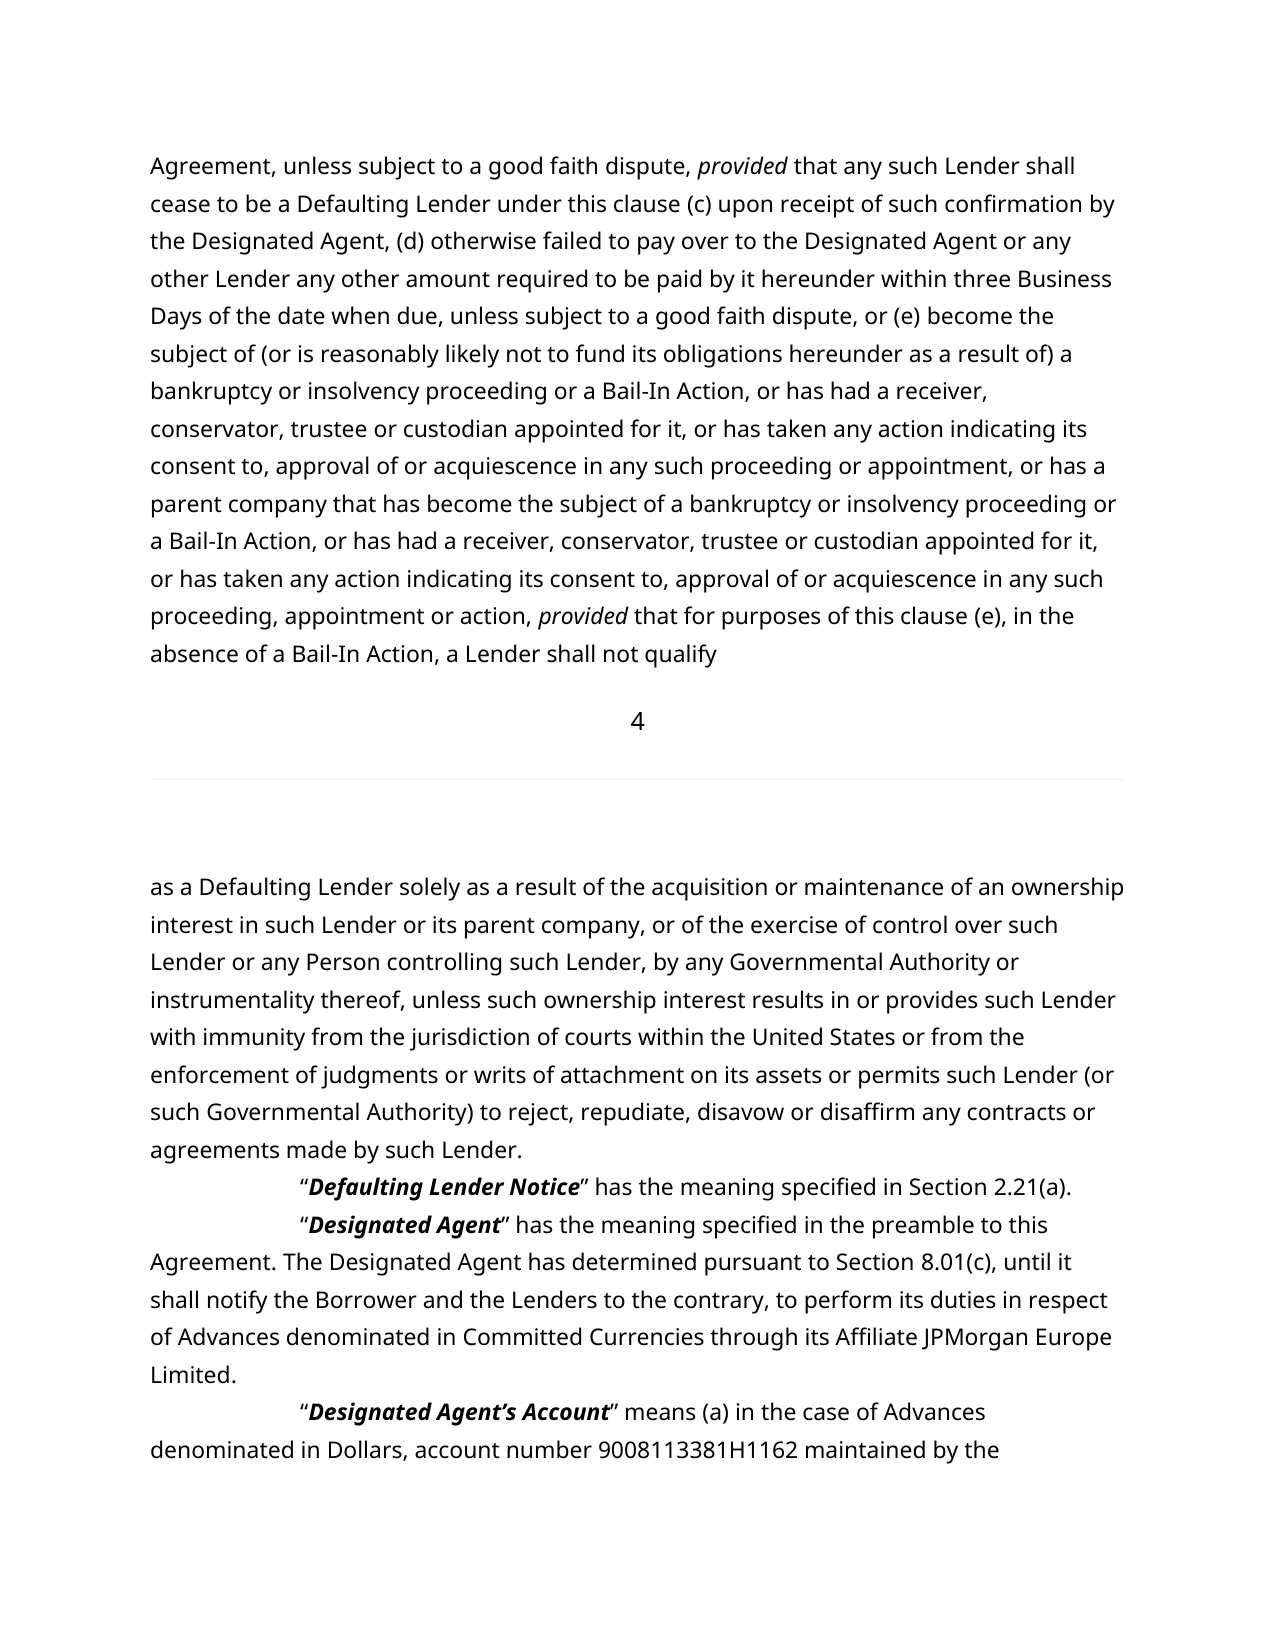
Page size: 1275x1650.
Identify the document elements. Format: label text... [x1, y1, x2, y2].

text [150, 1396, 1125, 1465]
text “Defaulting Lender Notice” has the meaning specified in Section 2.21(a). [150, 1171, 1125, 1202]
text “Designated Agent” has the meaning specified in the preamble to this Agreement. The Designated Agent has determined pursuant to Section 8.01(c), until it shall notify the Borrower and the Lenders to the contrary, to perform its duties in respect of Advances denominated in Committed Currencies through its Affiliate JPMorgan Europe Limited. [150, 1208, 1125, 1390]
text as a Defaulting Lender solely as a result of the acquisition or maintenance of an ownership interest in such Lender or its parent company, or of the exercise of control over such Lender or any Person controlling such Lender, by any Governmental Authority or instrumentality thereof, unless such ownership interest results in or provides such Lender with immunity from the jurisdiction of courts within the United States or from the enforcement of judgments or writs of attachment on its assets or permits such Lender (or such Governmental Authority) to reject, repudiate, disavow or disaffirm any contracts or agreements made by such Lender. [150, 871, 1125, 1165]
text 4 [150, 704, 1125, 738]
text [150, 150, 1125, 669]
